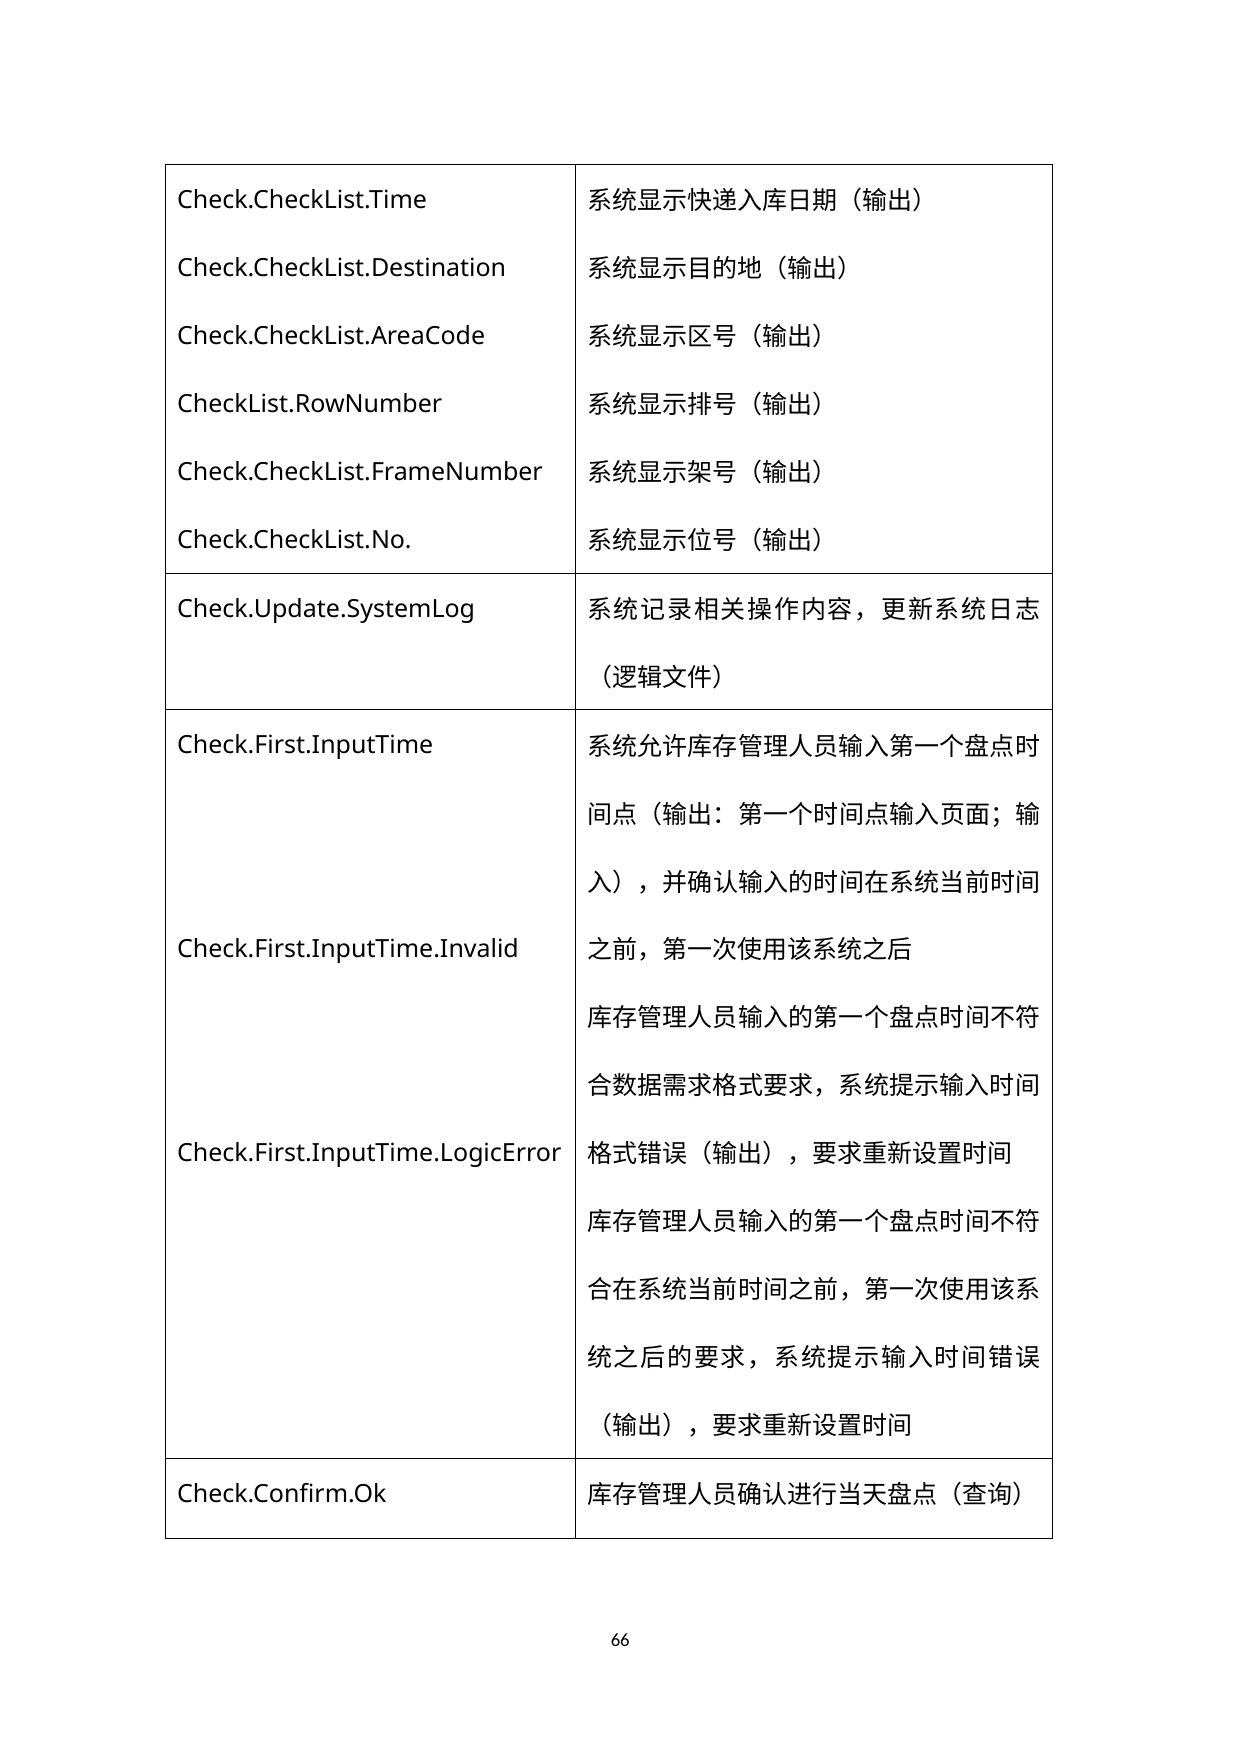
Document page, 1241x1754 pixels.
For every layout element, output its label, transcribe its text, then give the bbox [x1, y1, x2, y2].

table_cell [576, 165, 1052, 572]
table_cell 系统允许库存管理人员输入第一个盘点时间点（输出：第一个时间点输入页面；输入），并确认输入的时间在系统当前时间之前，第一次使用该系统之后 库存管理人员输入的第一个盘点时间不符合数据需求格式要求，系统提示输入时间格式错误（输出），要求重新设置时间 库存管理人员输入的第一个盘点时间不符合在系统当前时间之前，第一次使用该系统之后的要求，系统提示输入时间错误（输出），要求重新设置时间 [576, 710, 1052, 1457]
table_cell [576, 1459, 1052, 1538]
table_cell Check.First.InputTime Check.First.InputTime.Invalid Check.First.InputTime.LogicError [166, 710, 575, 1457]
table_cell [166, 165, 575, 572]
table_cell 系统记录相关操作内容，更新系统日志（逻辑文件） [576, 574, 1052, 709]
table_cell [166, 1459, 575, 1538]
table_cell Check.Update.SystemLog [166, 574, 575, 709]
